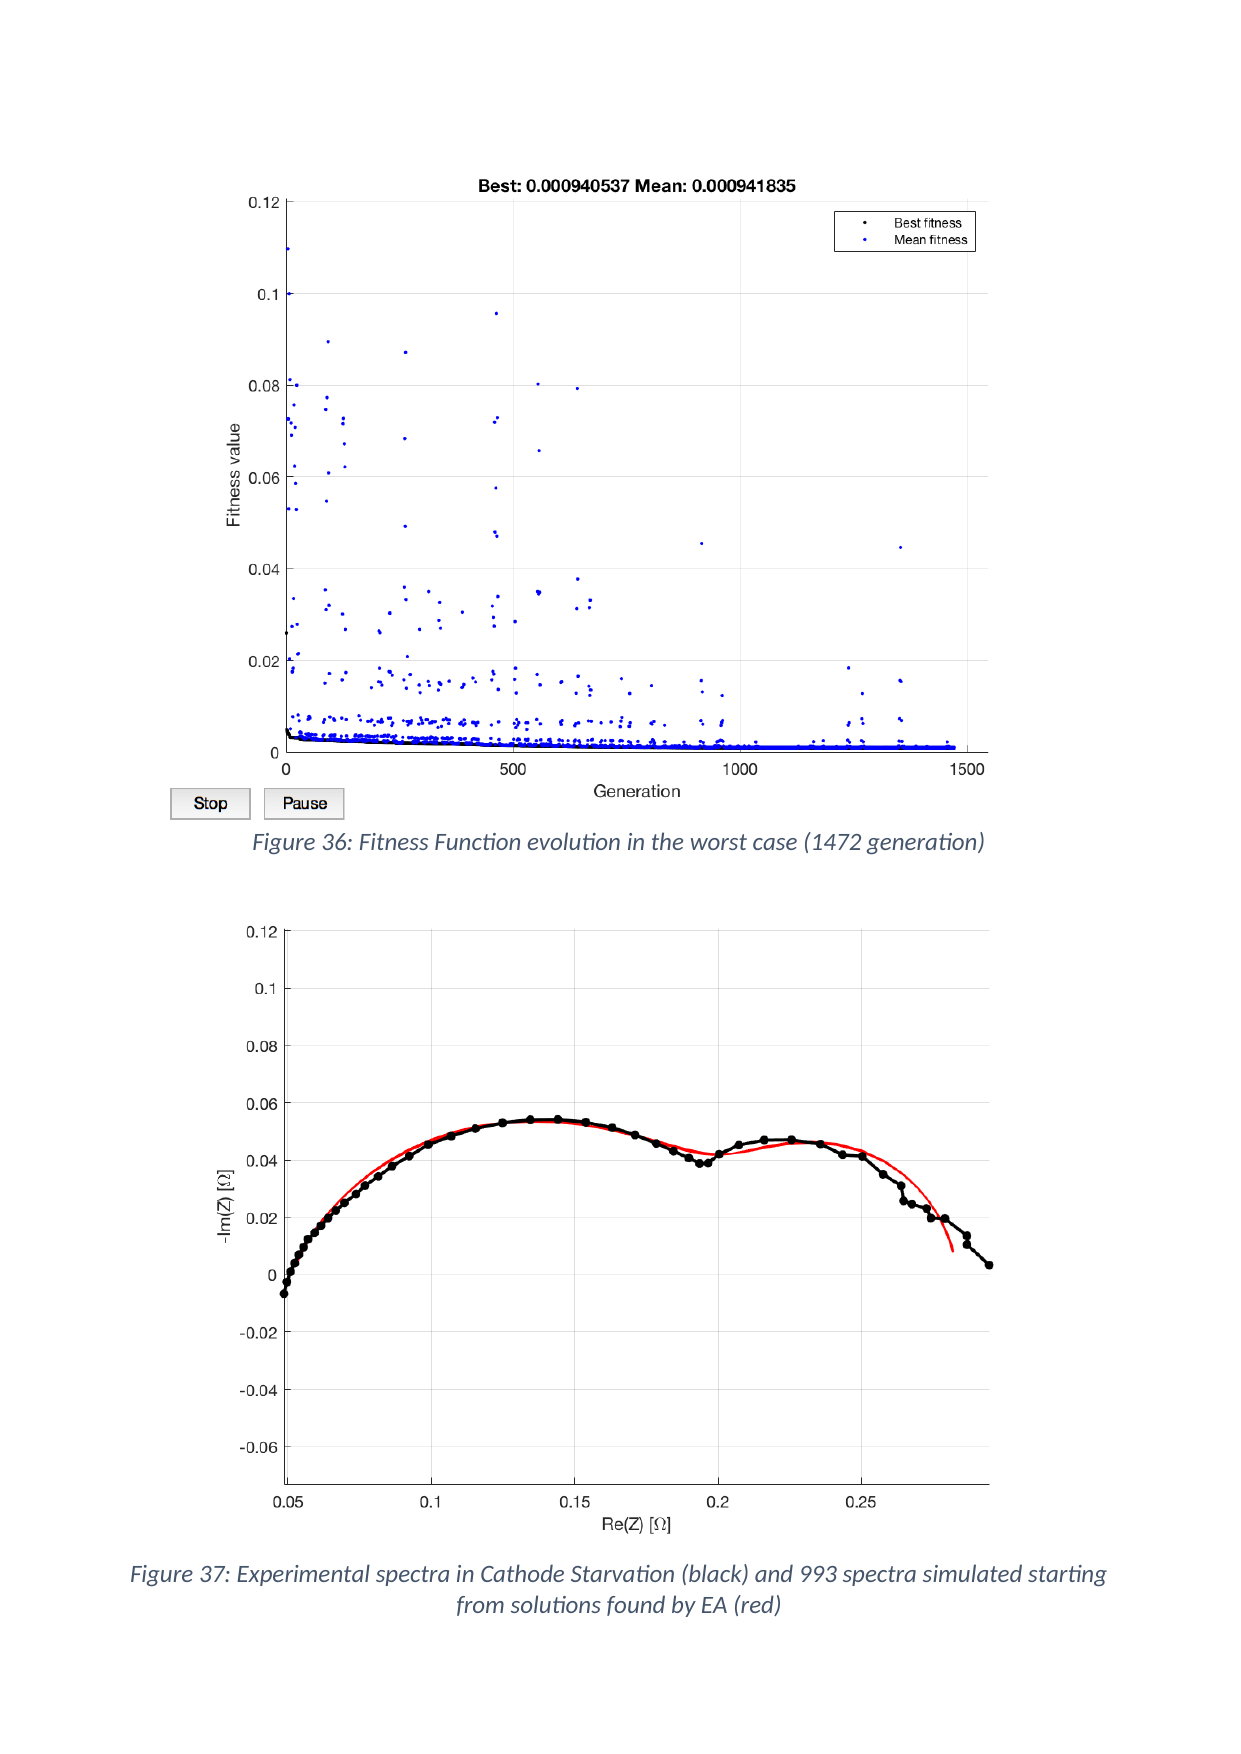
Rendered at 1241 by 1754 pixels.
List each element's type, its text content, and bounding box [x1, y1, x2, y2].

picture [168, 147, 1073, 826]
text Figure 37: Experimental spectra in Cathode Starvation (black) and 993 spectra simulated starting from solutions found by EA (red) [118, 1558, 1122, 1619]
text Figure 36: Fitness Function evolution in the worst case (1472 generation) [118, 826, 1122, 856]
picture [166, 877, 1075, 1559]
